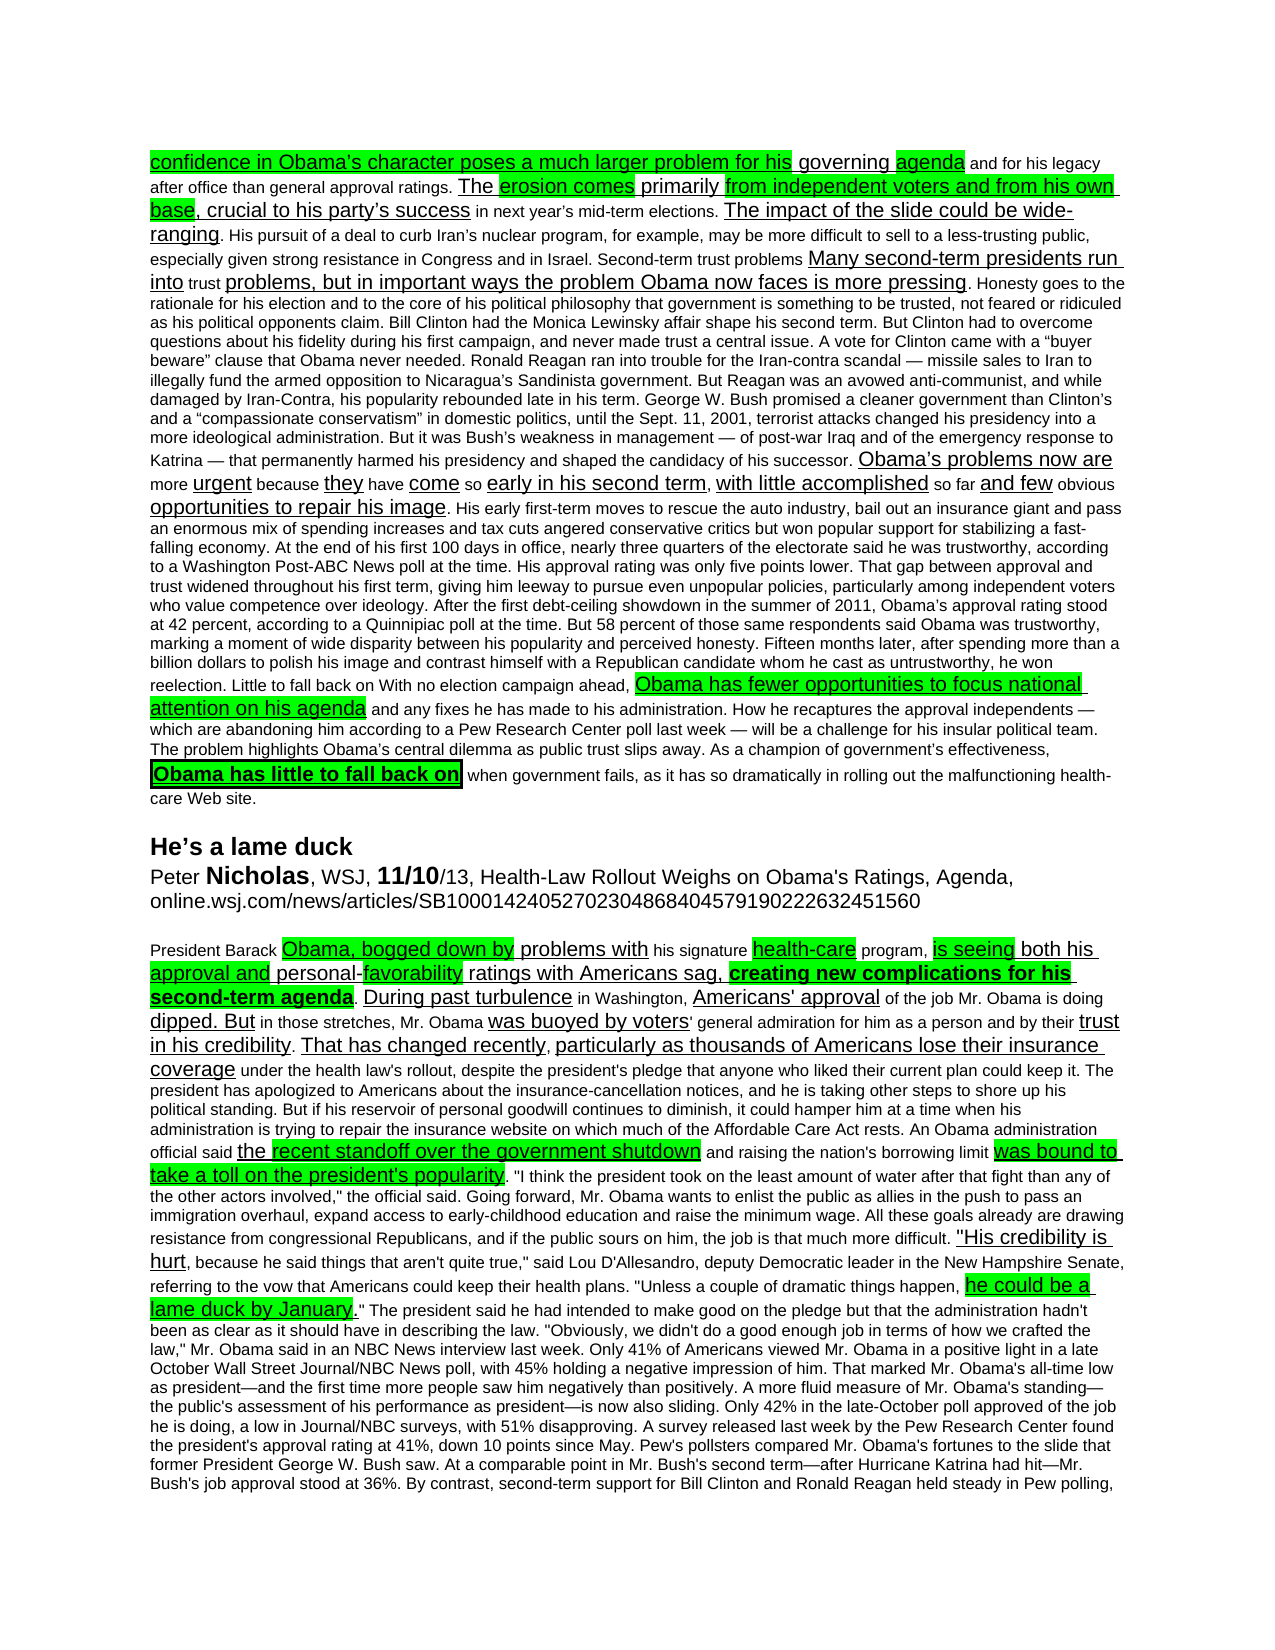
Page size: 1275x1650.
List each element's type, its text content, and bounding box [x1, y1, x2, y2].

text He’s a lame duck [150, 832, 1125, 861]
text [150, 150, 1125, 808]
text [150, 937, 1125, 1493]
text Peter Nicholas, WSJ, 11/10/13, Health-Law Rollout Weighs on Obama's Ratings, Agenda, online.wsj.com/news/articles/SB10001424052702304868404579190222632451560 [150, 861, 1125, 913]
